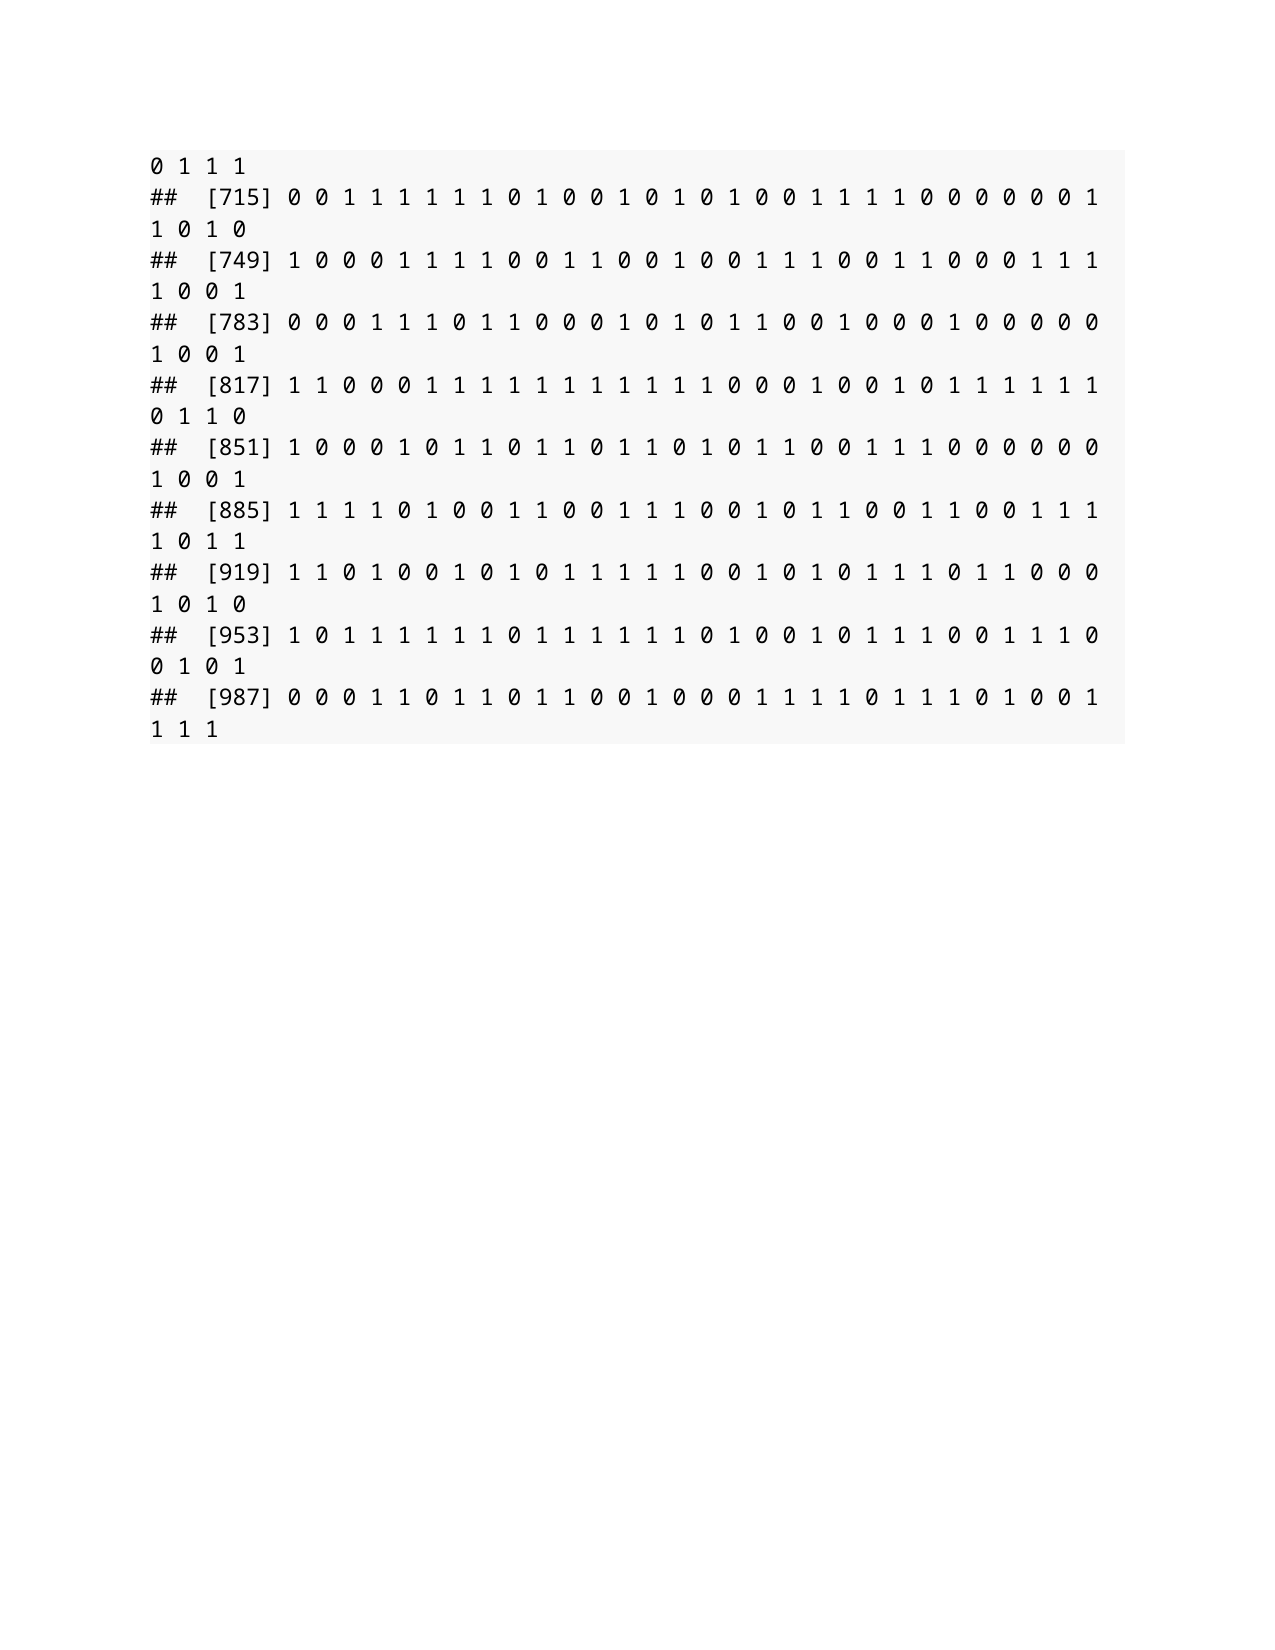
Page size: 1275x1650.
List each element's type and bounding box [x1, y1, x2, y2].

text [150, 150, 1125, 744]
